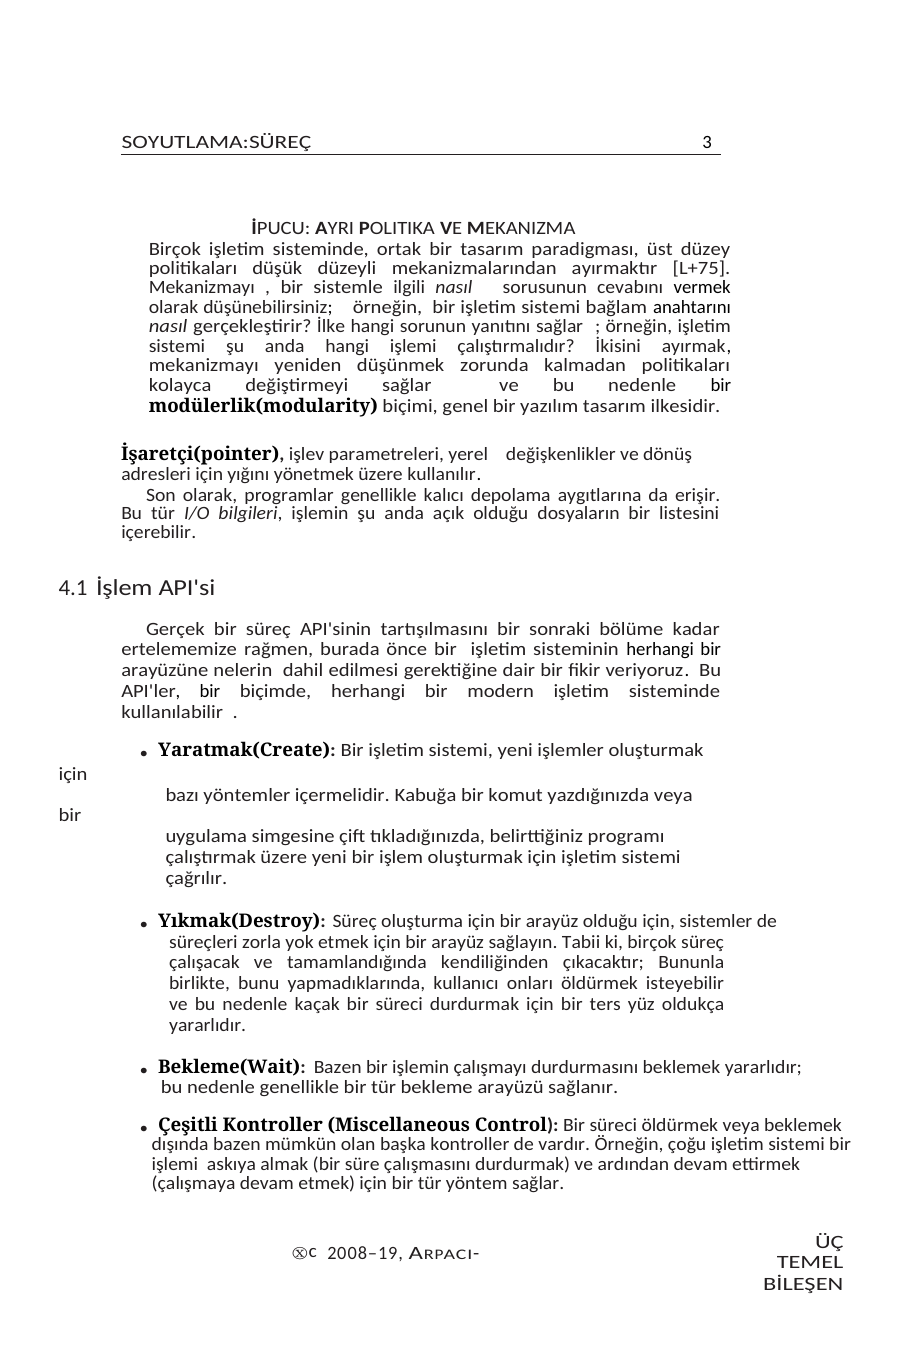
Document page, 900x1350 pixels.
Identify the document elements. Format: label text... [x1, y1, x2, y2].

text Gerçek bir süreç API'sinin tartışılmasını bir sonraki bölüme kadar ertelememize rağmen, burada önce bir işletim sisteminin herhangi bir arayüzüne nelerin dahil edilmesi gerektiğine dair bir fikir veriyoruz. Bu API'ler, bir biçimde, herhangi bir modern işletim sisteminde kullanılabilir . [121, 619, 721, 723]
text (çalışmaya devam etmek) için bir tür yöntem sağlar. [58, 1174, 852, 1193]
text İşaretçi(pointer), işlev parametreleri, yerel değişkenlikler ve dönüş adresleri için yığını yönetmek üzere kullanılır. [121, 443, 740, 485]
text . Çeşitli Kontroller (Miscellaneous Control): Bir süreci öldürmek veya beklemek [58, 1116, 852, 1135]
text Son olarak, programlar genellikle kalıcı depolama aygıtlarına da erişir. Bu tür I/O bilgileri, işlemin şu anda açık olduğu dosyaların bir listesini içerebilir. [121, 487, 721, 543]
text uygulama simgesine çift tıkladığınızda, belirttiğiniz programı [58, 826, 721, 847]
text çağrılır. [58, 868, 721, 888]
text dışında bazen mümkün olan başka kontroller de vardır. Örneğin, çoğu işletim sistemi bir [58, 1135, 852, 1155]
text işlemi askıya almak (bir süre çalışmasını durdurmak) ve ardından devam ettirmek [58, 1155, 852, 1174]
text bu nedenle genellikle bir tür bekleme arayüzü sağlanır. [58, 1078, 852, 1097]
text bazı yöntemler içermelidir. Kabuğa bir komut yazdığınızda veya bir [58, 785, 721, 826]
text . Yaratmak(Create): Bir işletim sistemi, yeni işlemler oluşturmak için [58, 723, 721, 785]
text süreçleri zorla yok etmek için bir arayüz sağlayın. Tabii ki, birçok süreç çalışacak ve tamamlandığında kendiliğinden çıkacaktır; Bununla birlikte, bunu yapmadıklarında, kullanıcı onları öldürmek isteyebilir ve bu nedenle kaçak bir süreci durdurmak için bir ters yüz oldukça yararlıdır. [169, 932, 725, 1036]
text çalıştırmak üzere yeni bir işlem oluşturmak için işletim sistemi [58, 847, 721, 868]
subtitle İşlem API'si [58, 573, 852, 601]
text . Bekleme(Wait): Bazen bir işlemin çalışmayı durdurmasını beklemek yararlıdır; [58, 1057, 852, 1078]
text . Yıkmak(Destroy): Süreç oluşturma için bir arayüz olduğu için, sistemler de [58, 911, 852, 932]
